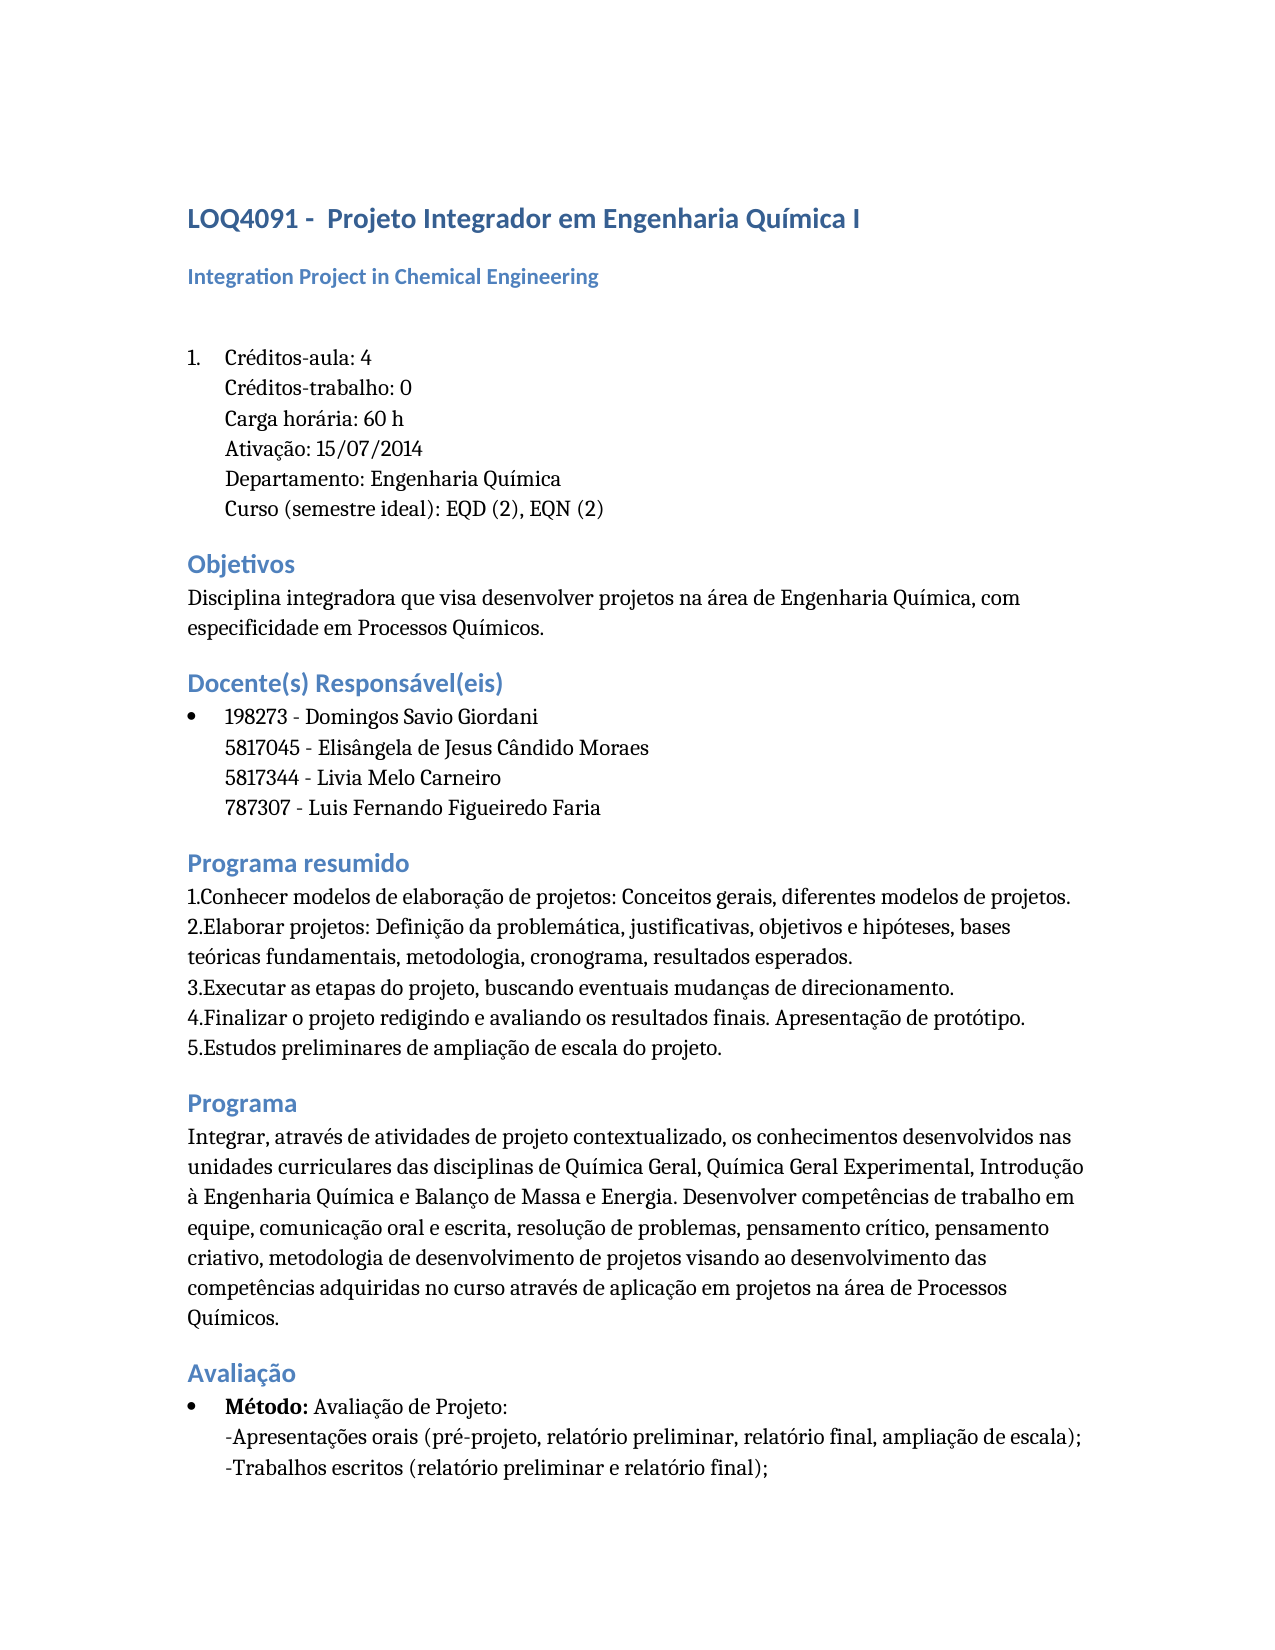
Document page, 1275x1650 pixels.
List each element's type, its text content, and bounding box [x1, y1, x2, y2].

text 1.Conhecer modelos de elaboração de projetos: Conceitos gerais, diferentes modelos de projetos. 2.Elaborar projetos: Definição da problemática, justificativas, objetivos e hipóteses, bases teóricas fundamentais, metodologia, cronograma, resultados esperados. 3.Executar as etapas do projeto, buscando eventuais mudanças de direcionamento. 4.Finalizar o projeto redigindo e avaliando os resultados finais. Apresentação de protótipo. 5.Estudos preliminares de ampliação de escala do projeto. [187, 884, 1087, 1061]
subtitle Avaliação [187, 1356, 1087, 1389]
subtitle Integration Project in Chemical Engineering [187, 262, 1087, 290]
subtitle Programa [187, 1086, 1087, 1119]
subtitle LOQ4091 - Projeto Integrador em Engenharia Química I [187, 200, 1087, 236]
text Integrar, através de atividades de projeto contextualizado, os conhecimentos desenvolvidos nas unidades curriculares das disciplinas de Química Geral, Química Geral Experimental, Introdução à Engenharia Química e Balanço de Massa e Energia. Desenvolver competências de trabalho em equipe, comunicação oral e escrita, resolução de problemas, pensamento crítico, pensamento criativo, metodologia de desenvolvimento de projetos visando ao desenvolvimento das competências adquiridas no curso através de aplicação em projetos na área de Processos Químicos. [187, 1124, 1087, 1331]
subtitle Docente(s) Responsável(eis) [187, 666, 1087, 699]
subtitle Objetivos [187, 547, 1087, 580]
list Créditos-aula: 4 Créditos-trabalho: 0 Carga horária: 60 h Ativação: 15/07/2014 Departamento: Engenharia Química Curso (semestre ideal): EQD (2), EQN (2) [187, 345, 1087, 522]
subtitle Programa resumido [187, 846, 1087, 879]
text Disciplina integradora que visa desenvolver projetos na área de Engenharia Química, com especificidade em Processos Químicos. [187, 585, 1087, 642]
list 198273 - Domingos Savio Giordani 5817045 - Elisângela de Jesus Cândido Moraes 5817344 - Livia Melo Carneiro 787307 - Luis Fernando Figueiredo Faria [187, 704, 1087, 821]
